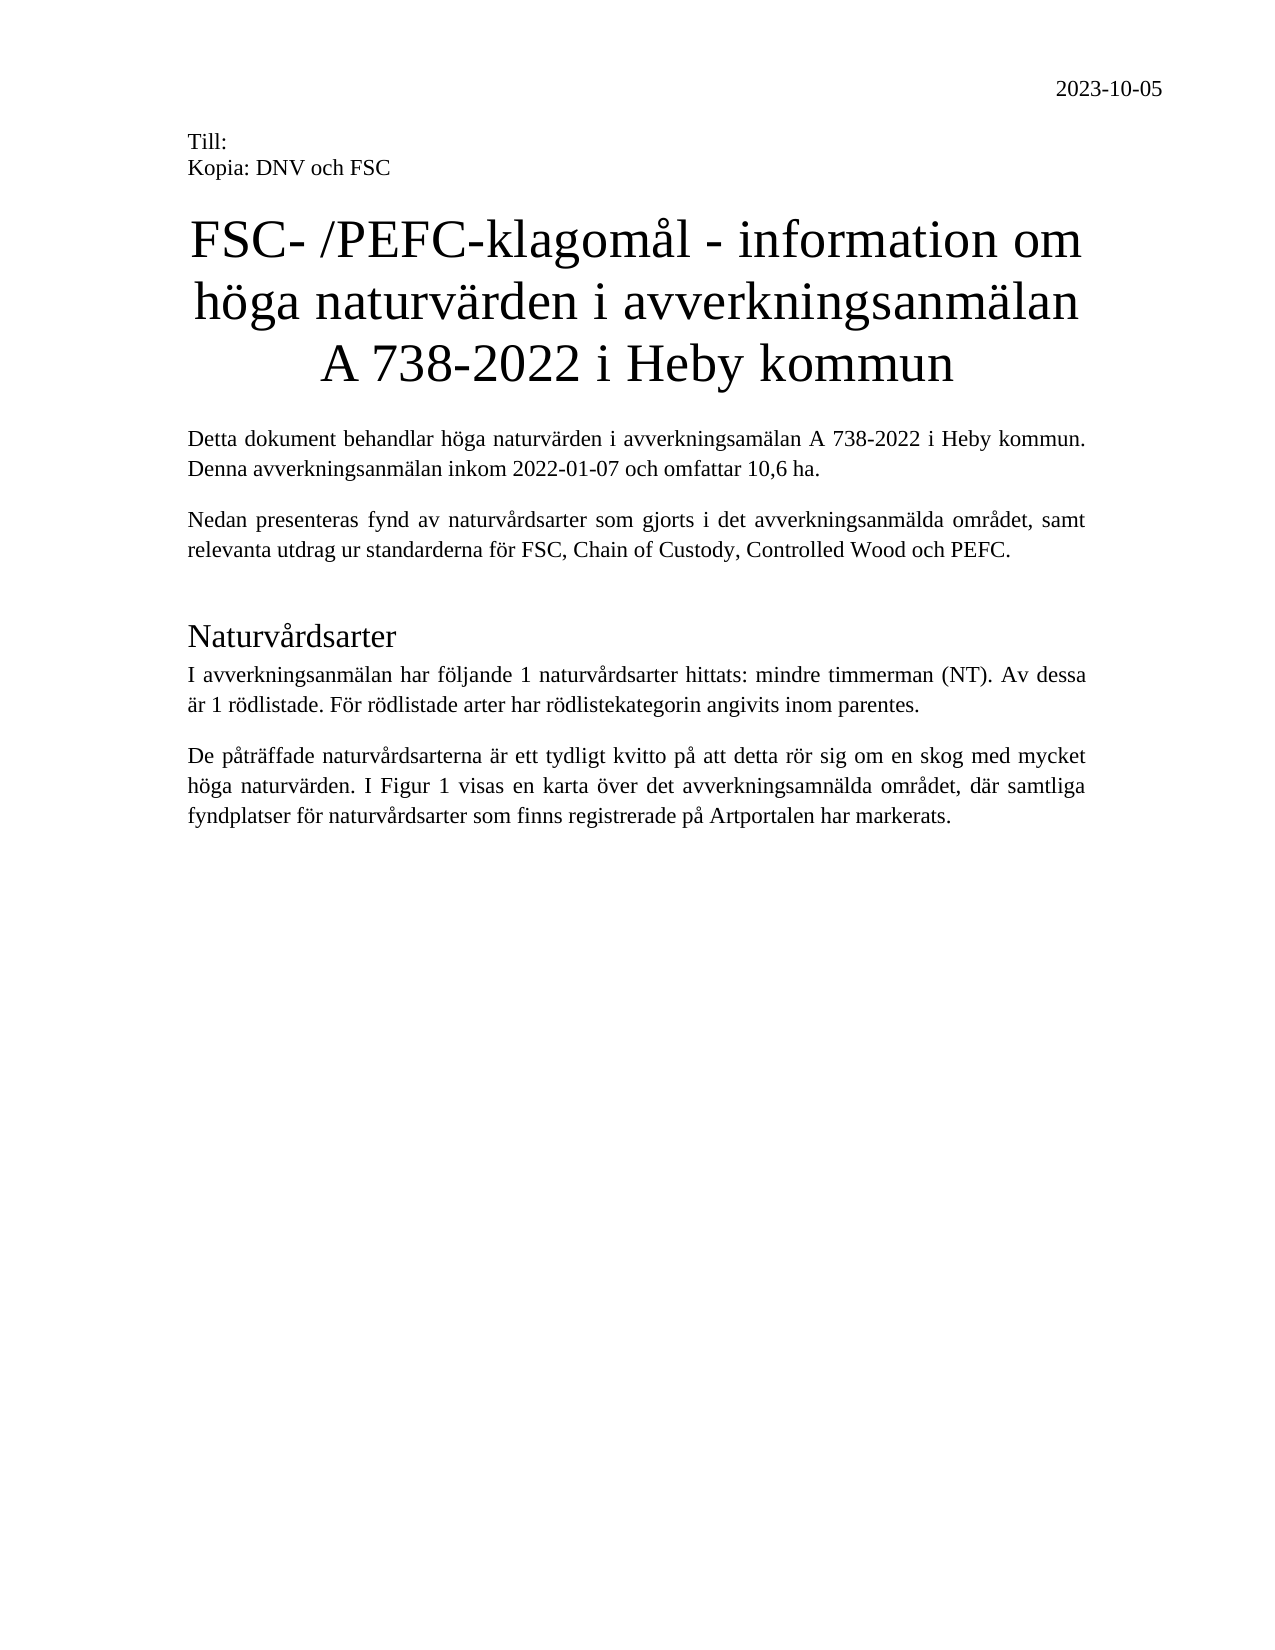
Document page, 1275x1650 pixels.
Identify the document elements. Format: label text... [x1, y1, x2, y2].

text Nedan presenteras fynd av naturvårdsarter som gjorts i det avverkningsanmälda området, samt relevanta utdrag ur standarderna för FSC, Chain of Custody, Controlled Wood och PEFC. [187, 506, 1087, 563]
text I avverkningsanmälan har följande 1 naturvårdsarter hittats: mindre timmerman (NT). Av dessa är 1 rödlistade. För rödlistade arter har rödlistekategorin angivits inom parentes. [187, 661, 1087, 717]
text De påträffade naturvårdsarterna är ett tydligt kvitto på att detta rör sig om en skog med mycket höga naturvärden. I Figur 1 visas en karta över det avverkningsamnälda området, där samtliga fyndplatser för naturvårdsarter som finns registrerade på Artportalen har markerats. [187, 742, 1087, 829]
title FSC- /PEFC-klagomål - information om höga naturvärden i avverkningsanmälan A 738-2022 i Heby kommun [187, 207, 1087, 394]
subtitle Naturvårdsarter [187, 617, 1087, 655]
text Detta dokument behandlar höga naturvärden i avverkningsamälan A 738-2022 i Heby kommun. Denna avverkningsanmälan inkom 2022-01-07 och omfattar 10,6 ha. [187, 425, 1087, 481]
